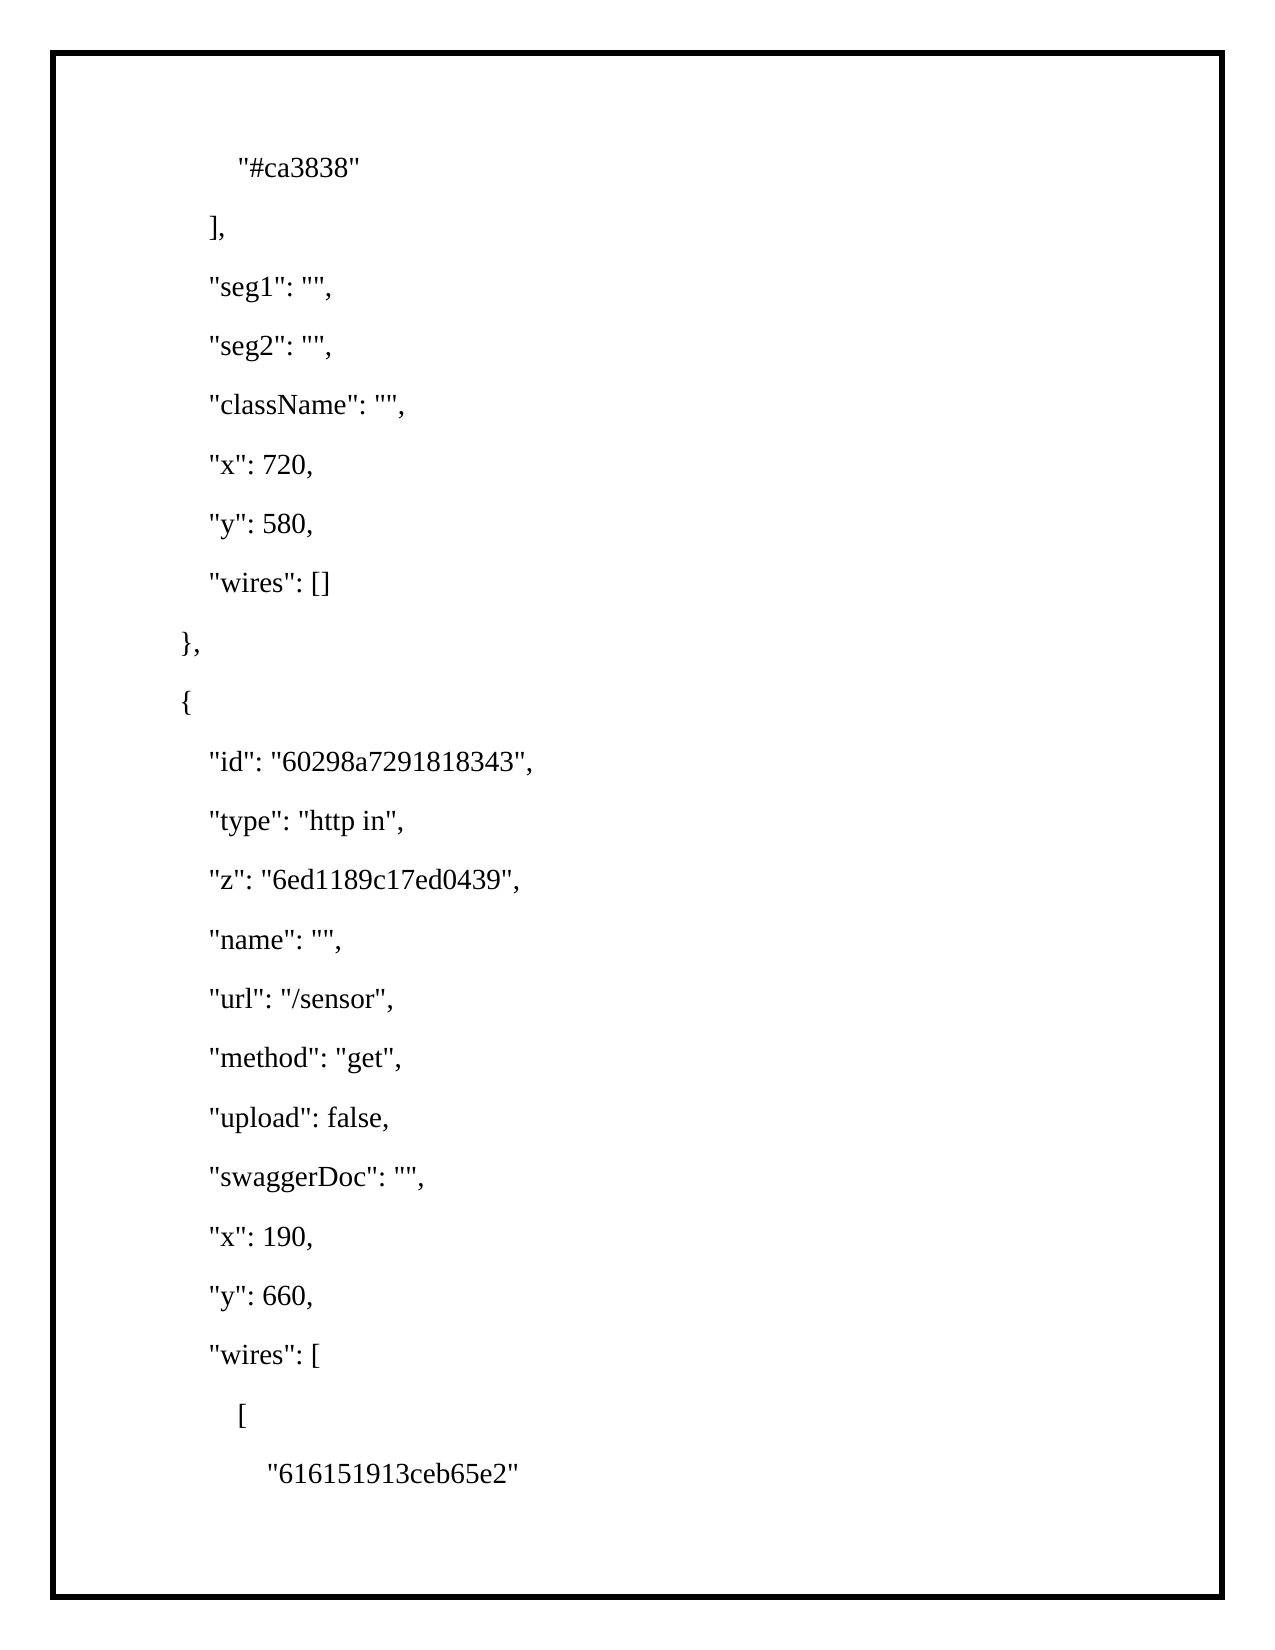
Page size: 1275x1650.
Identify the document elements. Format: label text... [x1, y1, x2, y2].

text "name": "", [150, 922, 1125, 955]
text "#ca3838" [150, 150, 1125, 183]
text "seg1": "", [150, 269, 1125, 302]
text [ [150, 1397, 1125, 1430]
text "z": "6ed1189c17ed0439", [150, 862, 1125, 896]
text ], [150, 209, 1125, 243]
text "wires": [ [150, 1337, 1125, 1371]
text "x": 190, [150, 1219, 1125, 1252]
text "swaggerDoc": "", [150, 1159, 1125, 1193]
text "id": "60298a7291818343", [150, 744, 1125, 777]
text "method": "get", [150, 1041, 1125, 1074]
text "url": "/sensor", [150, 981, 1125, 1015]
text "x": 720, [150, 447, 1125, 480]
text "upload": false, [150, 1100, 1125, 1133]
text }, [150, 625, 1125, 658]
text "y": 580, [150, 506, 1125, 540]
text { [150, 684, 1125, 718]
text "wires": [] [150, 566, 1125, 599]
text "616151913ceb65e2" [150, 1456, 1125, 1490]
text "seg2": "", [150, 328, 1125, 362]
text "className": "", [150, 387, 1125, 421]
text "y": 660, [150, 1278, 1125, 1312]
text "type": "http in", [150, 803, 1125, 837]
